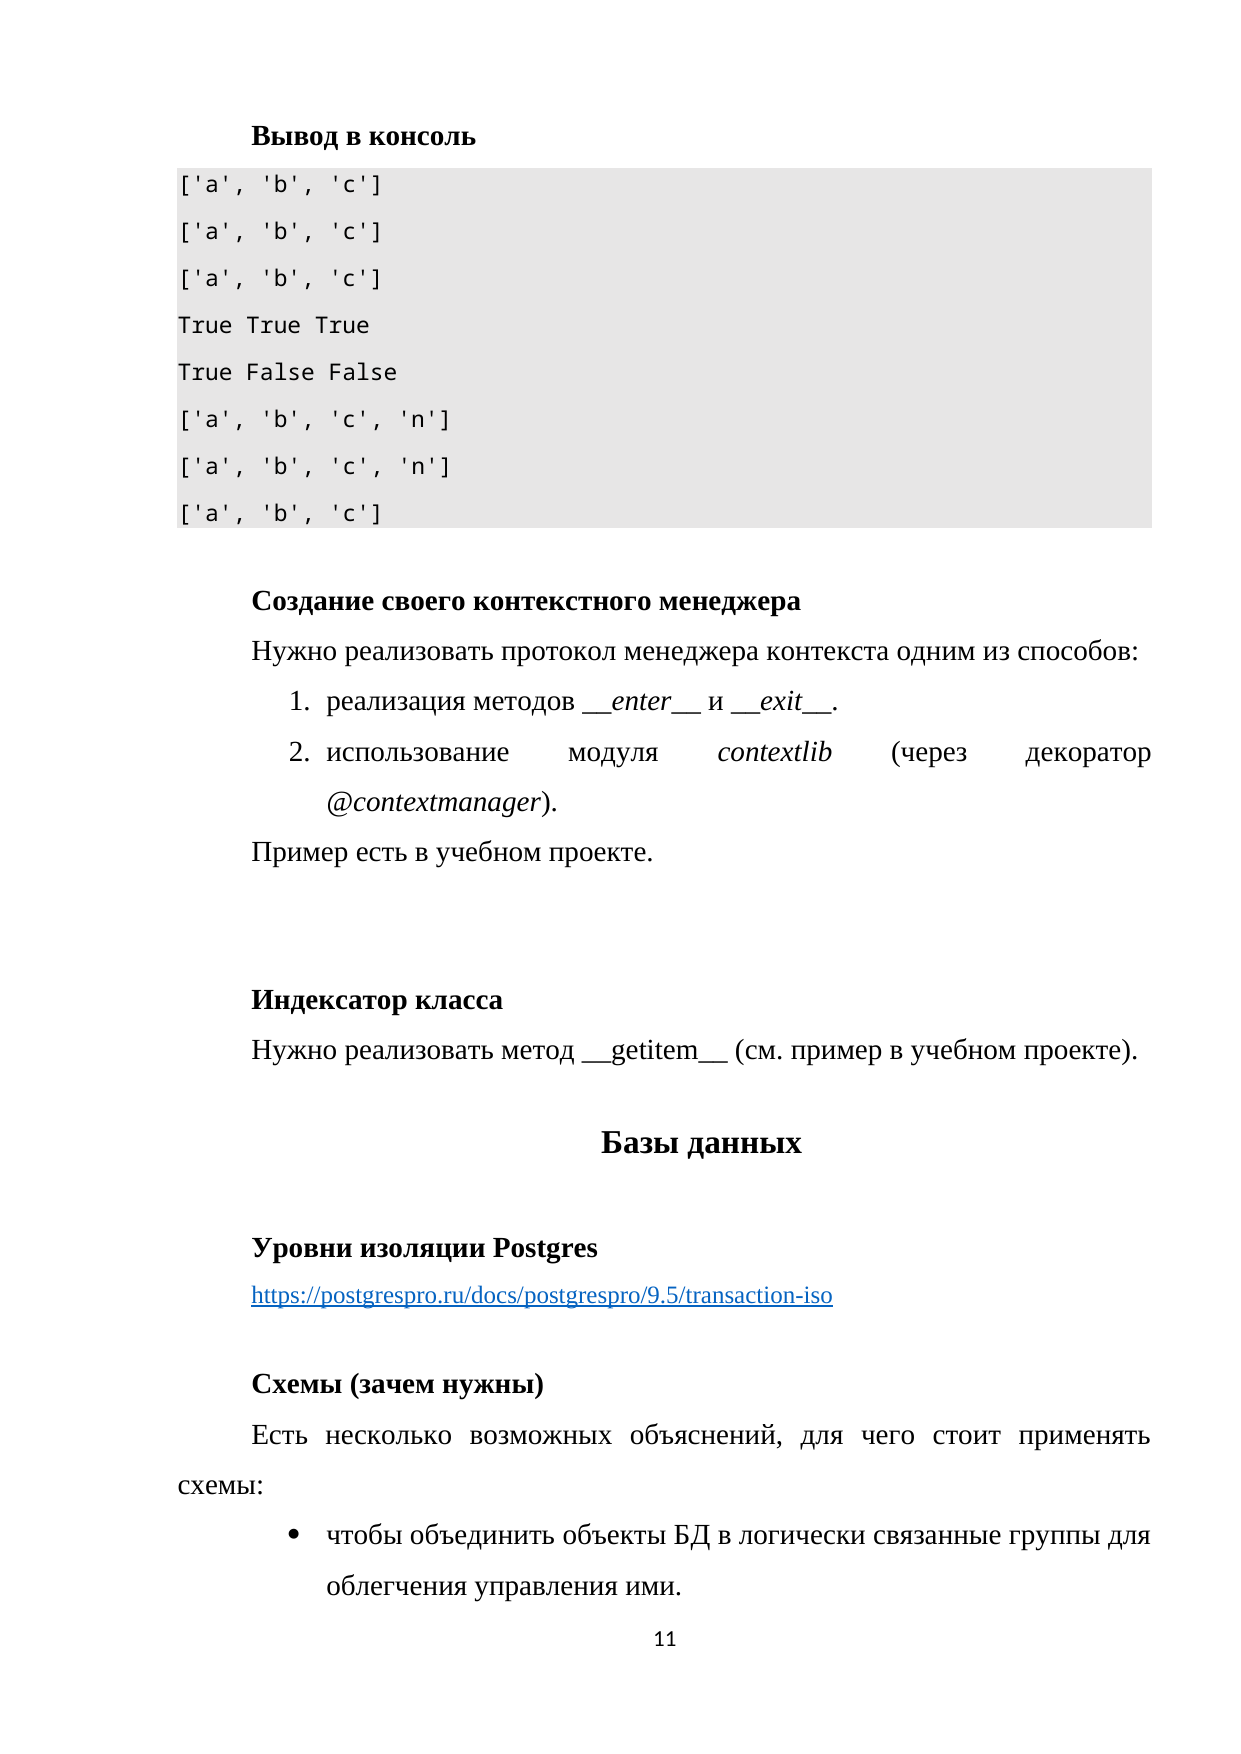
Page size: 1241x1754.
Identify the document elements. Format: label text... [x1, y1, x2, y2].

list реализация методов __enter__ и __exit__. [288, 683, 1152, 717]
text ['a', 'b', 'c'] [177, 262, 1152, 293]
text Нужно реализовать протокол менеджера контекста одним из способов: [177, 633, 1152, 667]
text Базы данных [177, 1122, 1152, 1160]
text True False False [177, 356, 1152, 387]
text ['a', 'b', 'c'] [177, 497, 1152, 528]
text Вывод в консоль [177, 118, 1152, 152]
text Нужно реализовать метод __getitem__ (см. пример в учебном проекте). [177, 1032, 1152, 1066]
text https://postgrespro.ru/docs/postgrespro/9.5/transaction-iso [177, 1280, 1152, 1309]
list чтобы объединить объекты БД в логически связанные группы для облегчения управления ими. [288, 1517, 1152, 1601]
subtitle Схемы (зачем нужны) [177, 1366, 1152, 1400]
text ['a', 'b', 'c'] [177, 215, 1152, 247]
list использование модуля contextlib (через декоратор @contextmanager). [288, 734, 1152, 818]
subtitle Создание своего контекстного менеджера [177, 583, 1152, 616]
subtitle Индексатор класса [177, 982, 1152, 1016]
subtitle Уровни изоляции Postgres [177, 1230, 1152, 1263]
text ['a', 'b', 'c', 'n'] [177, 450, 1152, 481]
text Пример есть в учебном проекте. [177, 834, 1152, 868]
text ['a', 'b', 'c', 'n'] [177, 403, 1152, 434]
text True True True [177, 309, 1152, 340]
text ['a', 'b', 'c'] [177, 168, 1152, 200]
text Есть несколько возможных объяснений, для чего стоит применять схемы: [177, 1417, 1152, 1501]
